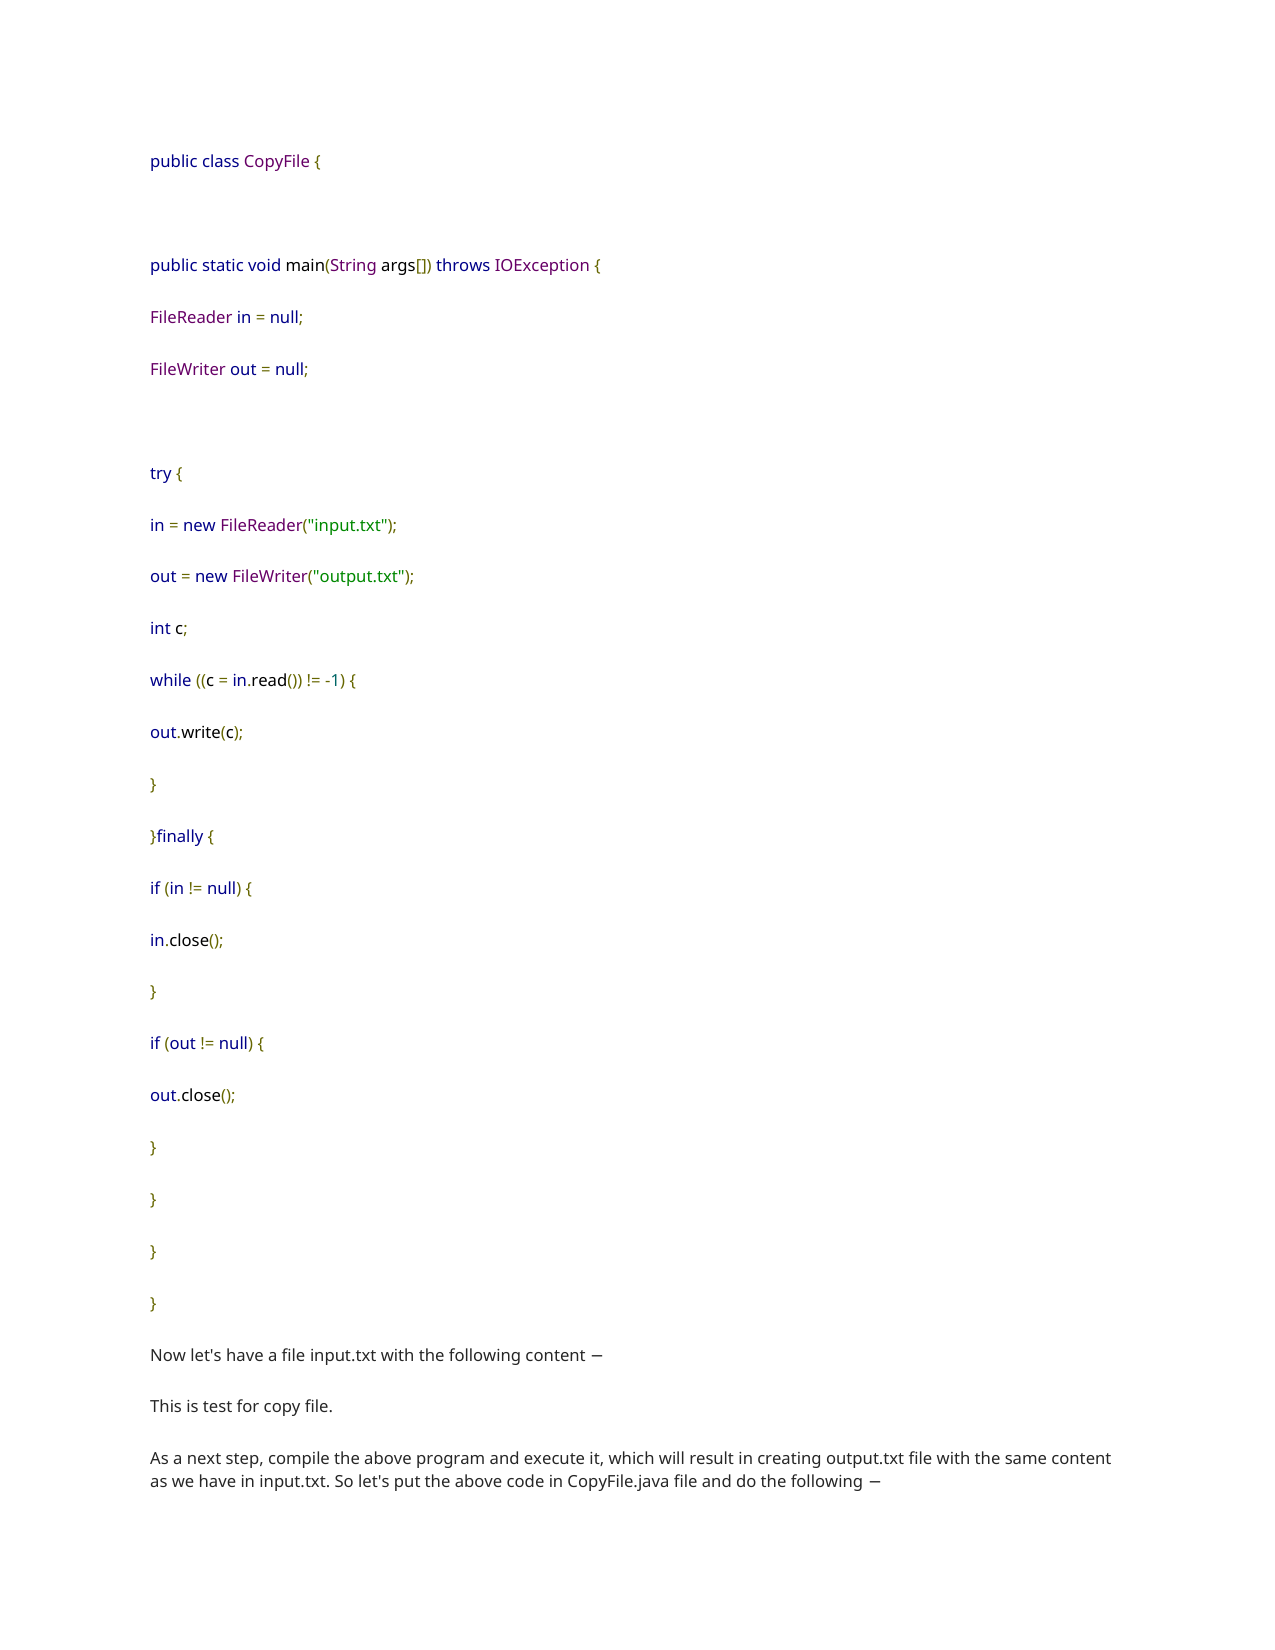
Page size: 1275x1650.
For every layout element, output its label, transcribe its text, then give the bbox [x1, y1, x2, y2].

text FileWriter out = null; [150, 357, 1125, 380]
text } [150, 1291, 1125, 1314]
text } [150, 1136, 1125, 1158]
text in.close(); [150, 928, 1125, 951]
text As a next step, compile the above program and execute it, which will result in creating output.txt file with the same content as we have in input.txt. So let's put the above code in CopyFile.java file and do the following − [150, 1447, 1125, 1492]
text if (in != null) { [150, 876, 1125, 899]
text in = new FileReader("input.txt"); [150, 513, 1125, 536]
text public class CopyFile { [150, 150, 1125, 173]
text out.write(c); [150, 721, 1125, 743]
text Now let's have a file input.txt with the following content − [150, 1343, 1125, 1366]
text } [150, 772, 1125, 795]
text }finally { [150, 824, 1125, 847]
text out = new FileWriter("output.txt"); [150, 565, 1125, 588]
text int c; [150, 617, 1125, 639]
text FileReader in = null; [150, 306, 1125, 328]
text try { [150, 461, 1125, 484]
text if (out != null) { [150, 1032, 1125, 1054]
text } [150, 980, 1125, 1003]
text This is test for copy file. [150, 1395, 1125, 1418]
text while ((c = in.read()) != -1) { [150, 669, 1125, 691]
text } [150, 1239, 1125, 1262]
text out.close(); [150, 1084, 1125, 1106]
text public static void main(String args[]) throws IOException { [150, 254, 1125, 276]
text } [150, 1187, 1125, 1210]
